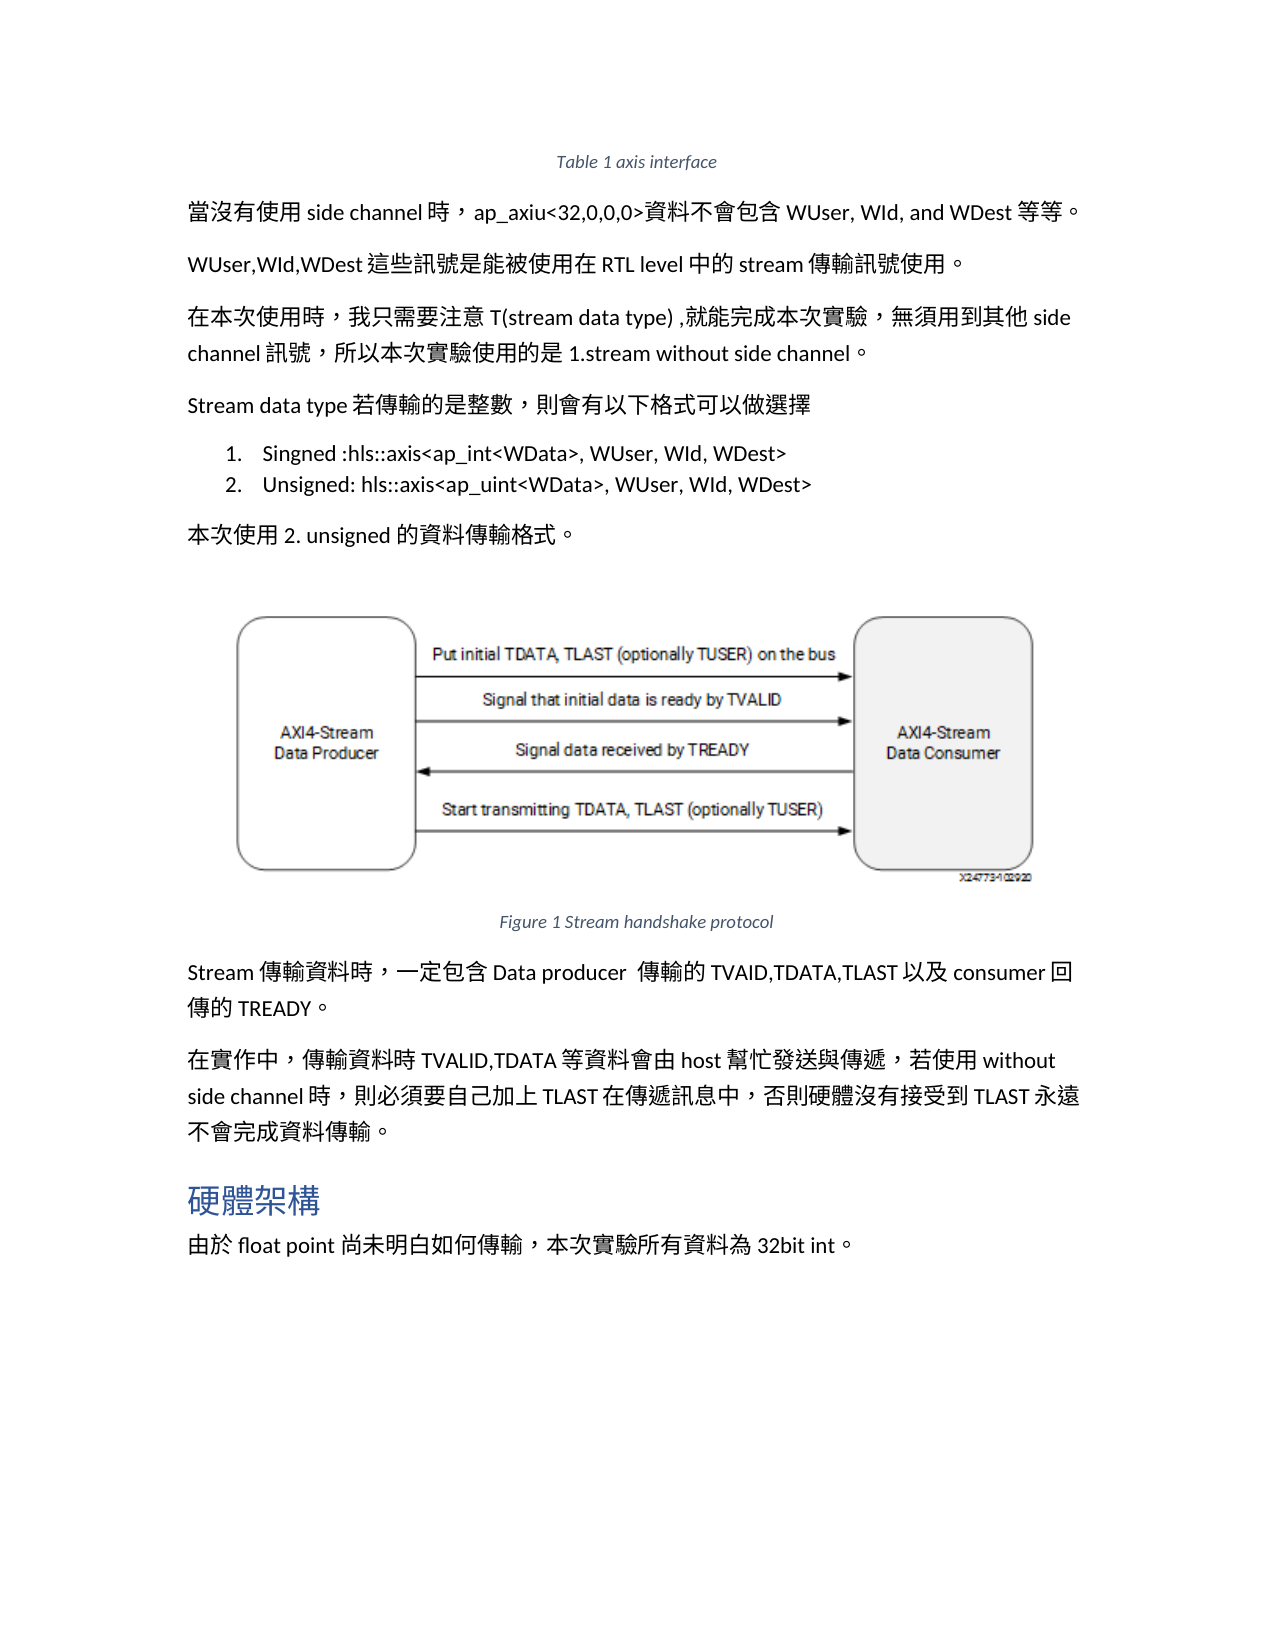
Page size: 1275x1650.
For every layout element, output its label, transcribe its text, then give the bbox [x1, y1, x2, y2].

text Stream傳輸資料時，一定包含Data producer 傳輸的TVAID,TDATA,TLAST以及consumer回傳的TREADY。 [187, 954, 1087, 1023]
picture [232, 616, 1043, 891]
text Stream data type若傳輸的是整數，則會有以下格式可以做選擇 [187, 387, 1087, 420]
text 當沒有使用side channel時，ap_axiu<32,0,0,0>資料不會包含WUser, WId, and WDest等等。 [187, 194, 1087, 227]
text 由於float point尚未明白如何傳輸，本次實驗所有資料為32bit int。 [187, 1227, 1087, 1260]
text WUser,WId,WDest這些訊號是能被使用在RTL level中的stream傳輸訊號使用。 [187, 246, 1087, 279]
list Unsigned: hls::axis<ap_uint<WData>, WUser, WId, WDest> [225, 470, 1087, 498]
text 本次使用2. unsigned 的資料傳輸格式。 [187, 517, 1087, 550]
subtitle 硬體架構 [187, 1174, 1087, 1223]
list Singned :hls::axis<ap_int<WData>, WUser, WId, WDest> [225, 439, 1087, 468]
text 在本次使用時，我只需要注意T(stream data type) ,就能完成本次實驗，無須用到其他side channel訊號，所以本次實驗使用的是1.stream without side channel。 [187, 299, 1087, 368]
text 在實作中，傳輸資料時TVALID,TDATA等資料會由host幫忙發送與傳遞，若使用without side channel時，則必須要自己加上TLAST在傳遞訊息中，否則硬體沒有接受到TLAST永遠不會完成資料傳輸。 [187, 1042, 1087, 1147]
